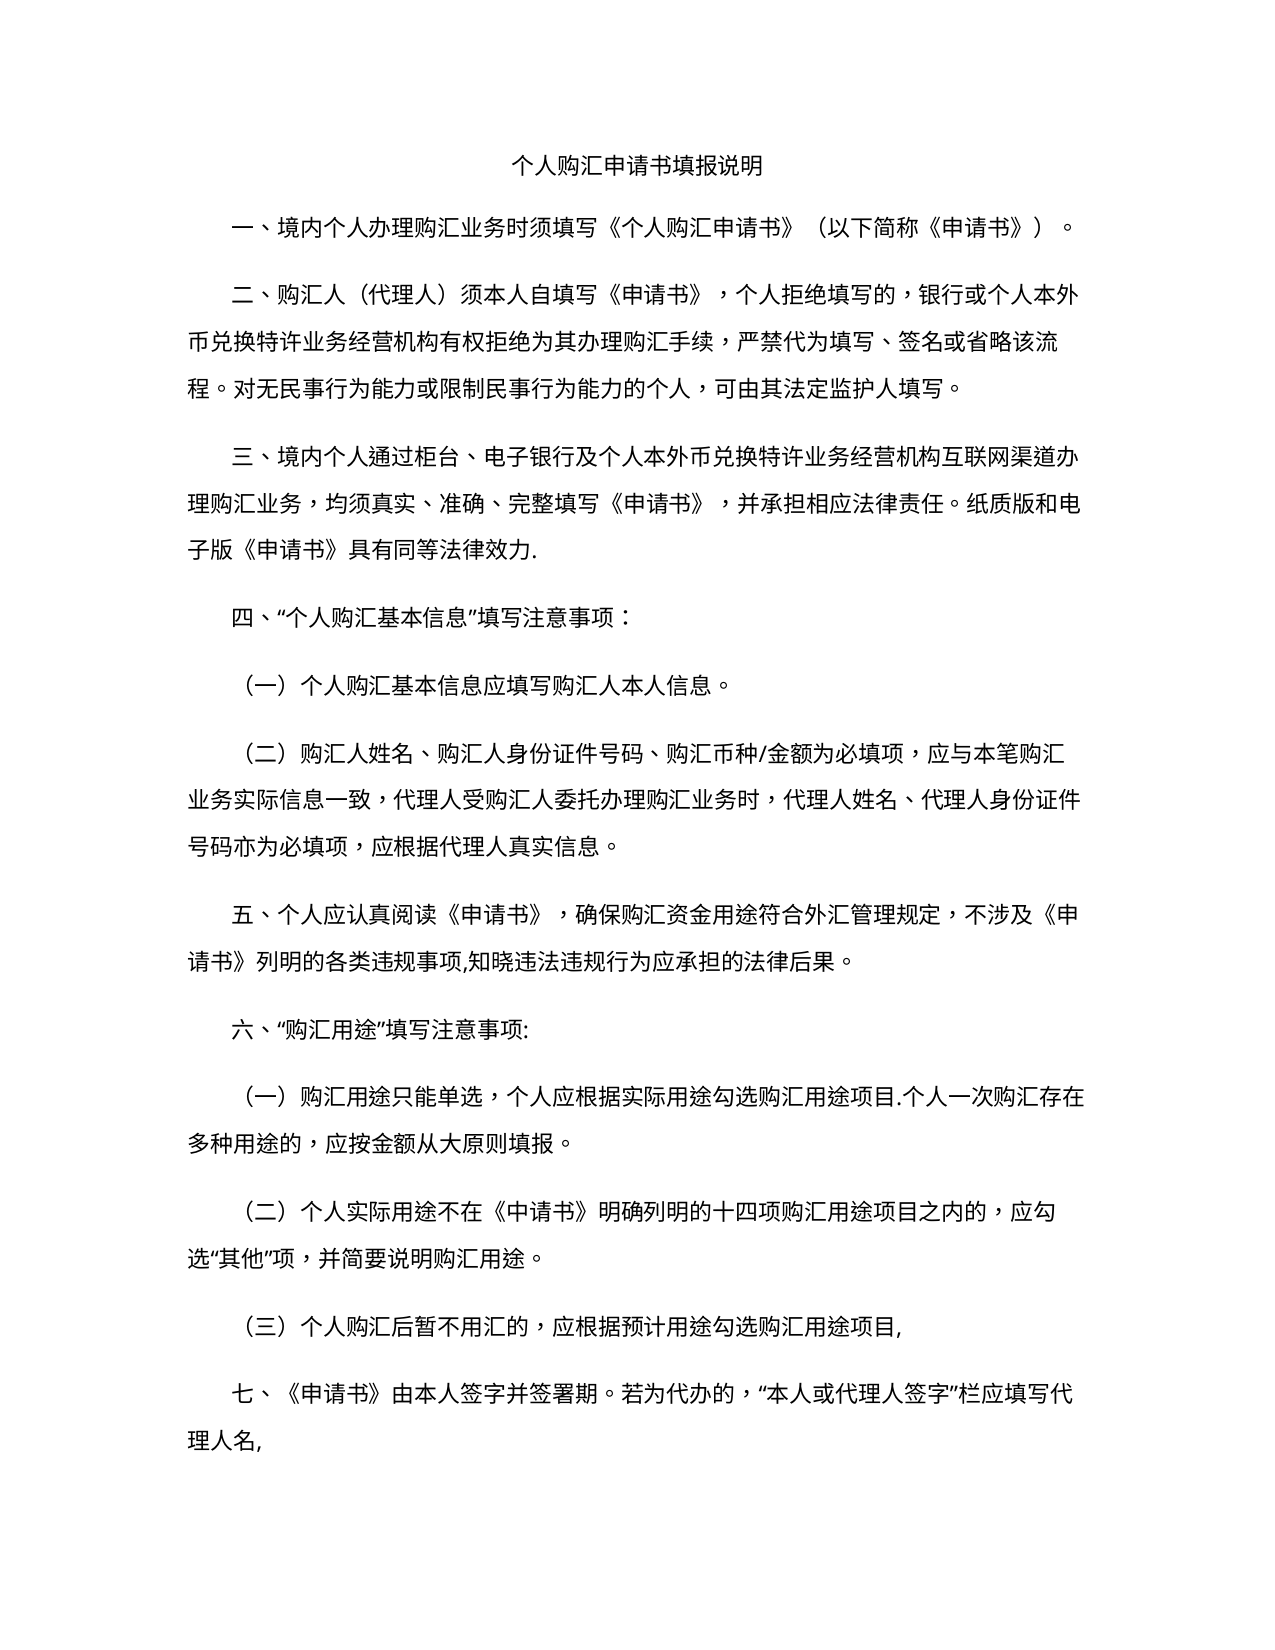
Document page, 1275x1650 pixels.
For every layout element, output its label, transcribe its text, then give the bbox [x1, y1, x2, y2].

text 六、“购汇用途”填写注意事项: [187, 1013, 1087, 1045]
text （三）个人购汇后暂不用汇的，应根据预计用途勾选购汇用途项目, [187, 1310, 1087, 1342]
text （一）购汇用途只能单选，个人应根据实际用途勾选购汇用途项目.个人一次购汇存在多种用途的，应按金额从大原则填报。 [187, 1081, 1087, 1159]
text （一）个人购汇基本信息应填写购汇人本人信息。 [187, 670, 1087, 701]
text 五、个人应认真阅读《申请书》，确保购汇资金用途符合外汇管理规定，不涉及《申请书》列明的各类违规事项,知晓违法违规行为应承担的法律后果。 [187, 899, 1087, 977]
text 个人购汇申请书填报说明 [187, 150, 1087, 181]
text （二）个人实际用途不在《中请书》明确列明的十四项购汇用途项目之内的，应勾选“其他”项，并简要说明购汇用途。 [187, 1196, 1087, 1274]
text 三、境内个人通过柜台、电子银行及个人本外币兑换特许业务经营机构互联网渠道办理购汇业务，均须真实、准确、完整填写《申请书》，并承担相应法律责任。纸质版和电子版《申请书》具有同等法律效力. [187, 441, 1087, 566]
text 四、“个人购汇基本信息”填写注意事项： [187, 602, 1087, 633]
text 七、《申请书》由本人签字并签署期。若为代办的，“本人或代理人签字”栏应填写代理人名, [187, 1378, 1087, 1456]
text 二、购汇人（代理人）须本人自填写《申请书》，个人拒绝填写的，银行或个人本外币兑换特许业务经营机构有权拒绝为其办理购汇手续，严禁代为填写、签名或省略该流程。对无民事行为能力或限制民事行为能力的个人，可由其法定监护人填写。 [187, 279, 1087, 404]
text 一、境内个人办理购汇业务时须填写《个人购汇申请书》（以下简称《申请书》）。 [187, 211, 1087, 243]
text （二）购汇人姓名、购汇人身份证件号码、购汇币种/金额为必填项，应与本笔购汇业务实际信息一致，代理人受购汇人委托办理购汇业务时，代理人姓名、代理人身份证件号码亦为必填项，应根据代理人真实信息。 [187, 737, 1087, 862]
